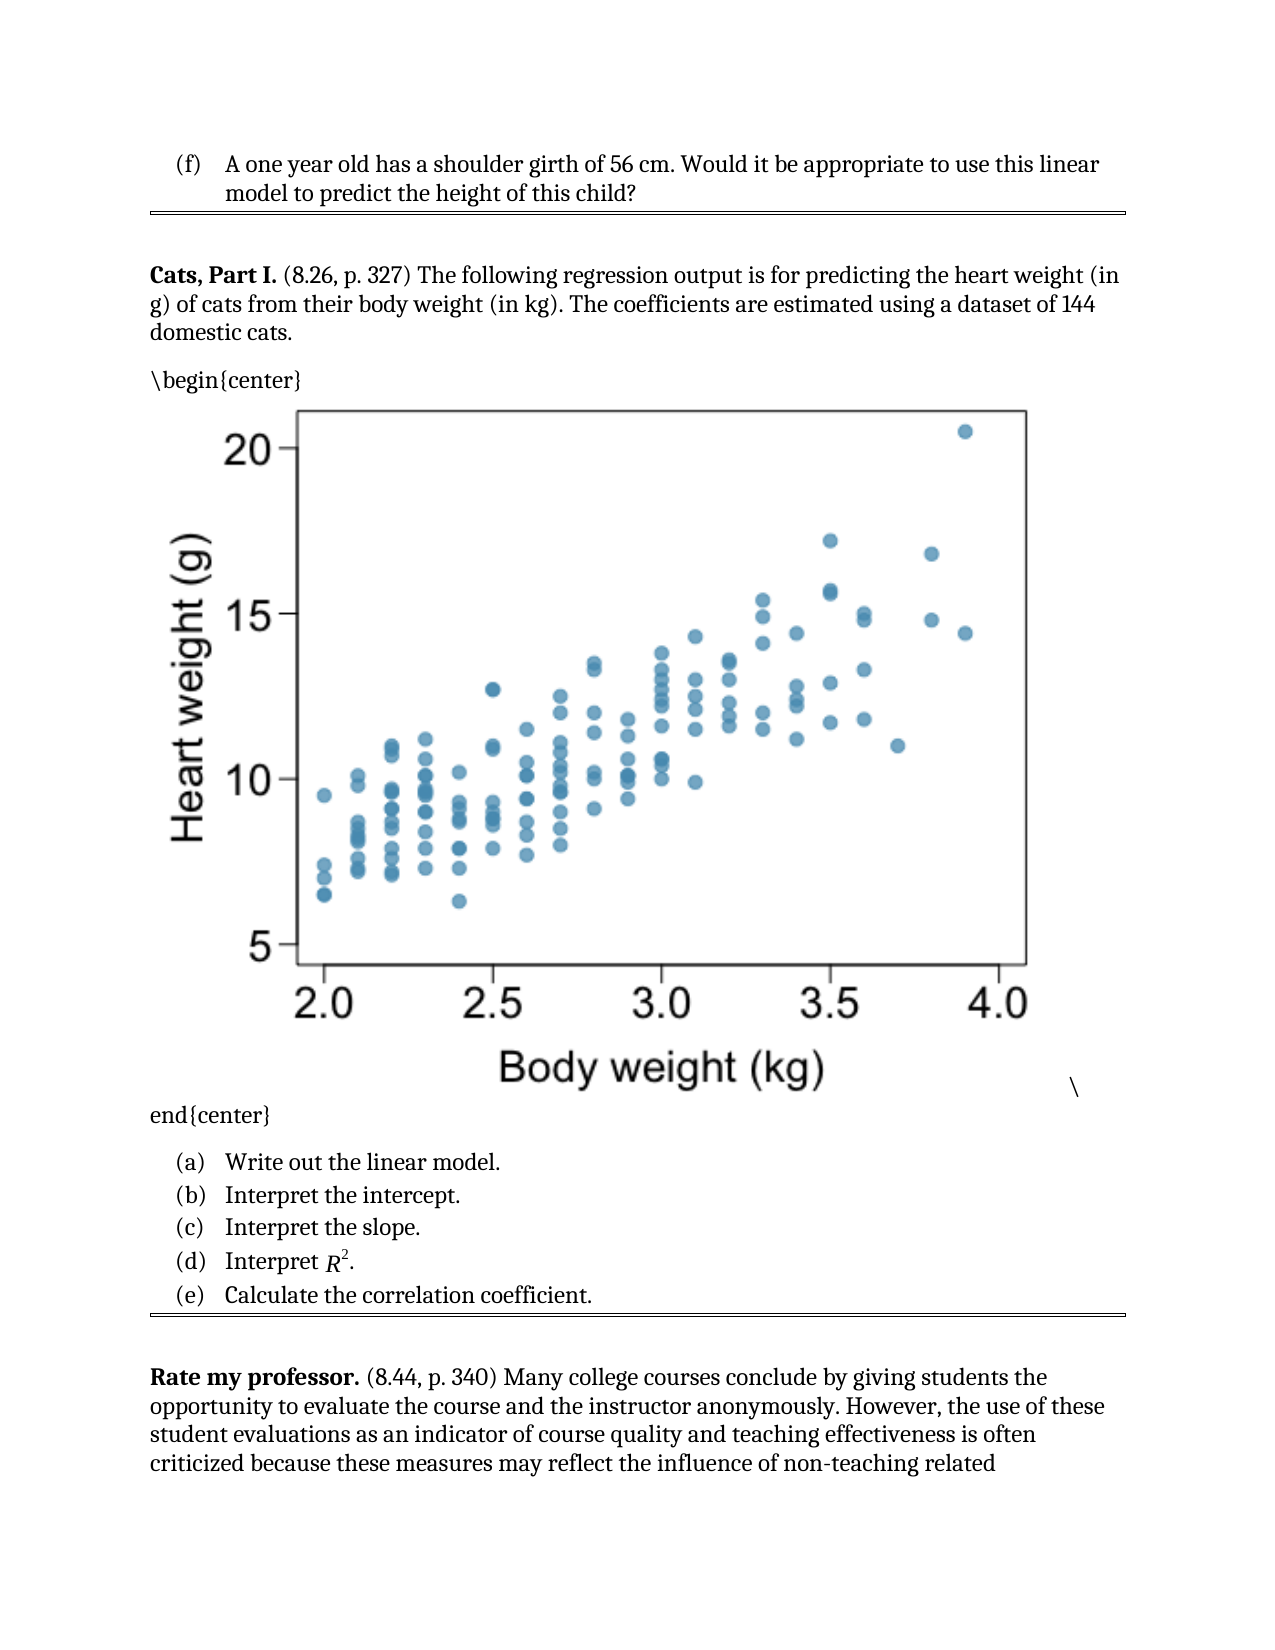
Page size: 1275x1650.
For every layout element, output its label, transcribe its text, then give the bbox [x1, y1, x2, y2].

list Write out the linear model. [175, 1148, 1125, 1177]
list Interpret the slope. [175, 1213, 1125, 1242]
text Cats, Part I. (8.26, p. 327) The following regression output is for predicting the heart weight (in g) of cats from their body weight (in kg). The coefficients are estimated using a dataset of 144 domestic cats. [150, 261, 1125, 347]
list A one year old has a shoulder girth of 56 cm. Would it be appropriate to use this linear model to predict the height of this child? [175, 150, 1125, 207]
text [150, 1363, 1125, 1478]
list Interpret the intercept. [175, 1181, 1125, 1209]
picture [168, 394, 1044, 1095]
list Interpret . [175, 1246, 1125, 1277]
list Calculate the correlation coefficient. [175, 1281, 1125, 1309]
